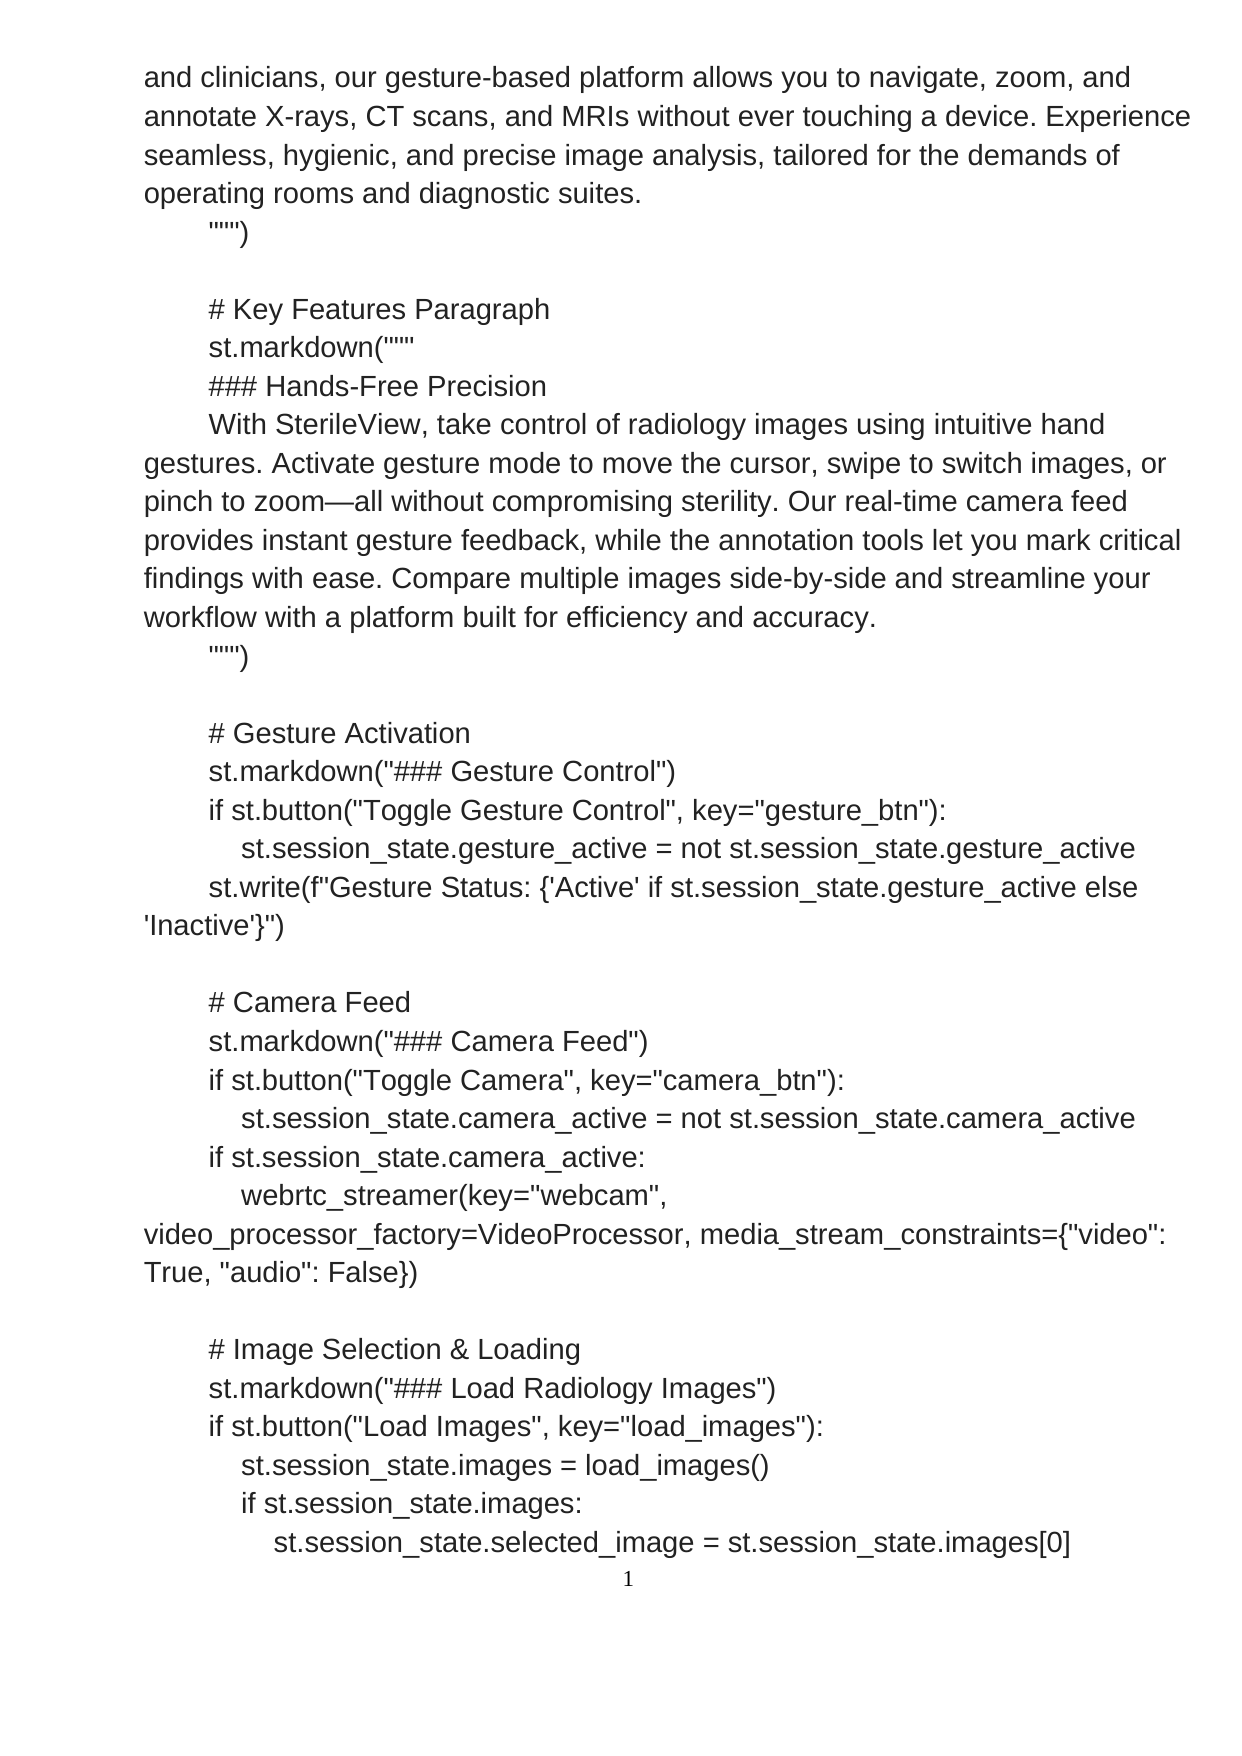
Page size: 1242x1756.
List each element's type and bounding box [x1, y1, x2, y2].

text [143, 60, 1197, 1558]
